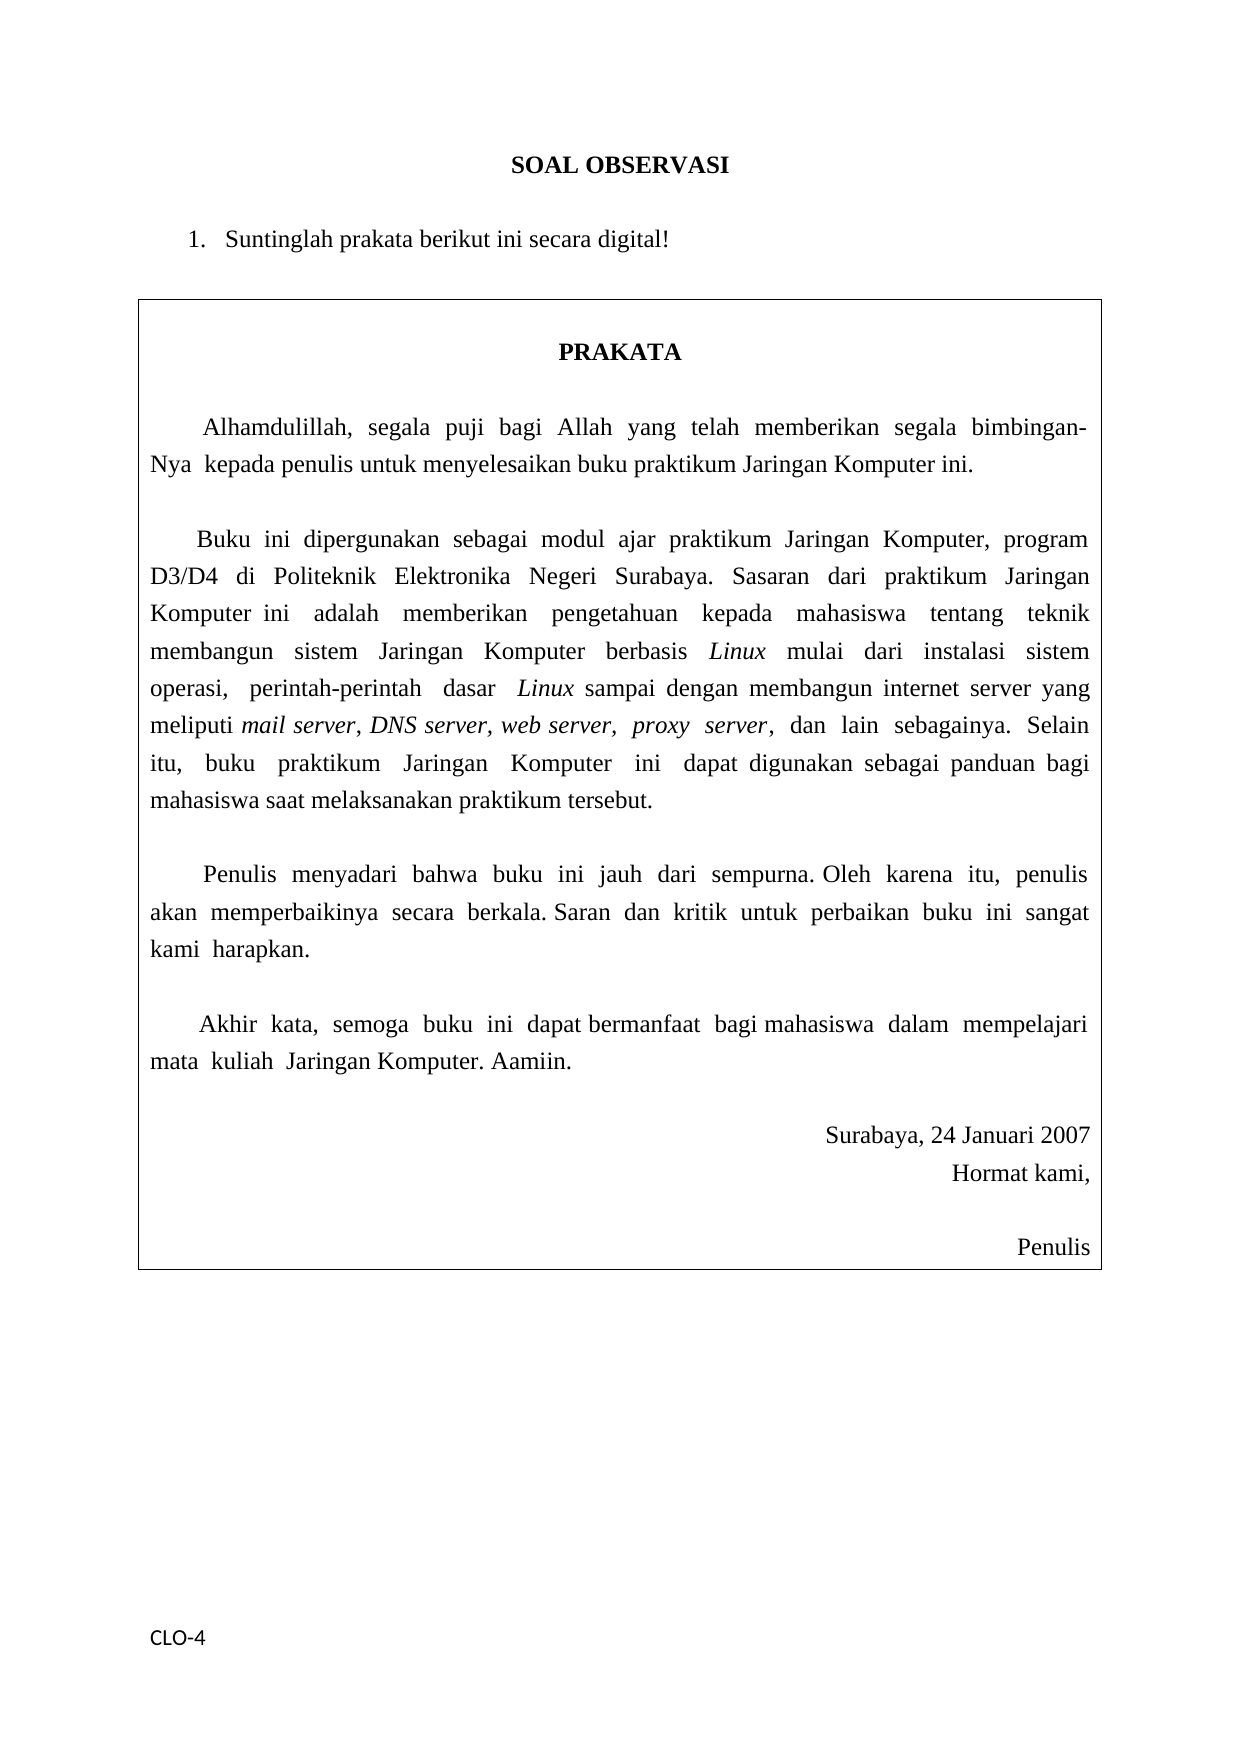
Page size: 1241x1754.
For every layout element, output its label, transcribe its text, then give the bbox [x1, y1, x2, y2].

list Suntinglah prakata berikut ini secara digital! [187, 224, 1090, 253]
text SOAL OBSERVASI [150, 150, 1090, 179]
table_header PRAKATA Alhamdulillah, segala puji bagi Allah yang telah memberikan segala bimbingan-Nya kepada penulis untuk menyelesaikan buku praktikum Jaringan Komputer ini. Buku ini dipergunakan sebagai modul ajar praktikum Jaringan Komputer, program D3/D4 di Politeknik Elektronika Negeri Surabaya. Sasaran dari praktikum Jaringan Komputer ini adalah memberikan pengetahuan kepada mahasiswa tentang teknik membangun sistem Jaringan Komputer berbasis Linux mulai dari instalasi sistem operasi, perintah-perintah dasar Linux sampai dengan membangun internet server yang meliputi mail server, DNS server, web server, proxy server, dan lain sebagainya. Selain itu, buku praktikum Jaringan Komputer ini dapat digunakan sebagai panduan bagi mahasiswa saat melaksanakan praktikum tersebut. Penulis menyadari bahwa buku ini jauh dari sempurna. Oleh karena itu, penulis akan memperbaikinya secara berkala. Saran dan kritik untuk perbaikan buku ini sangat kami harapkan. Akhir kata, semoga buku ini dapat bermanfaat bagi mahasiswa dalam mempelajari mata kuliah Jaringan Komputer. Aamiin. Surabaya, 24 Januari 2007 Hormat kami, Penulis [139, 300, 1101, 1269]
